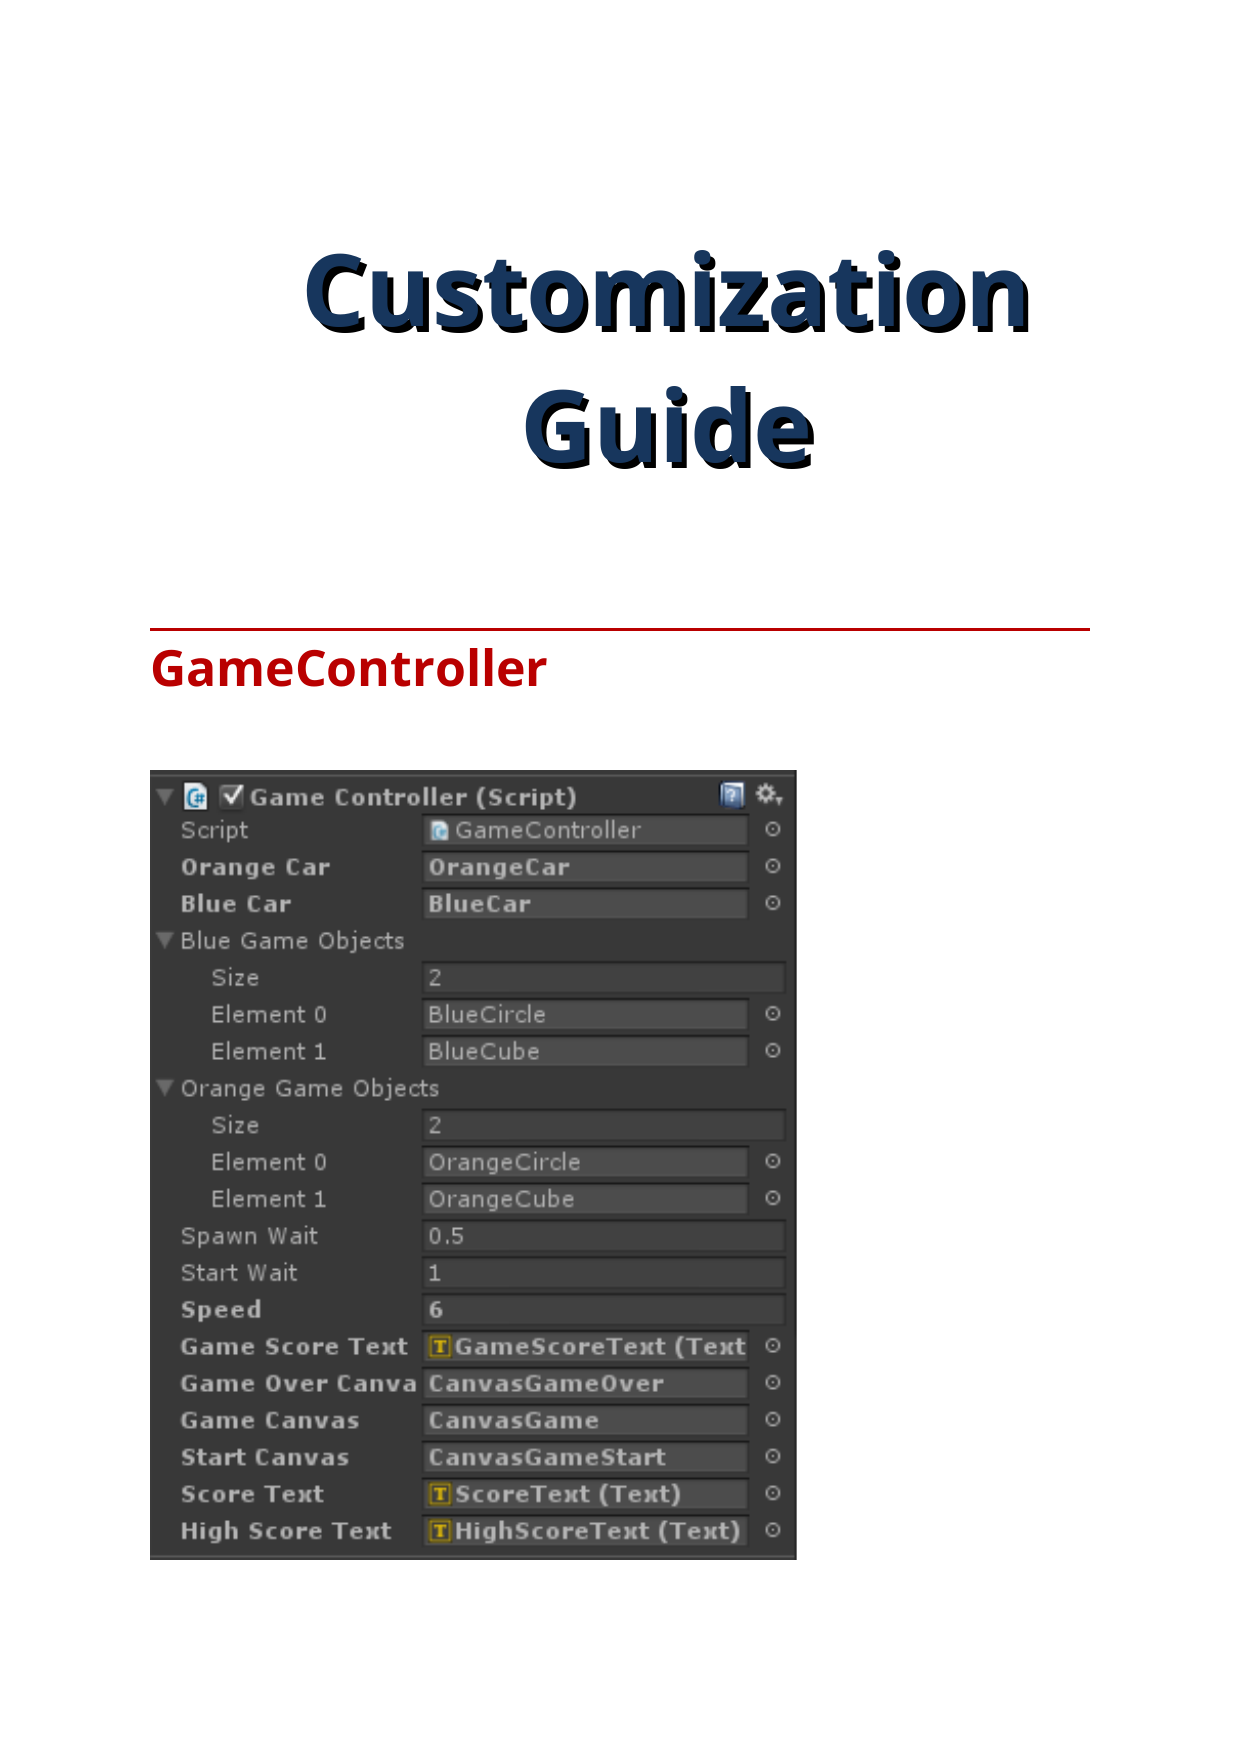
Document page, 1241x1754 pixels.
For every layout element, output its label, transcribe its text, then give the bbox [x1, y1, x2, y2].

title Customization Guide [167, 220, 1166, 492]
picture [150, 770, 797, 1560]
title GameController [150, 631, 1090, 701]
